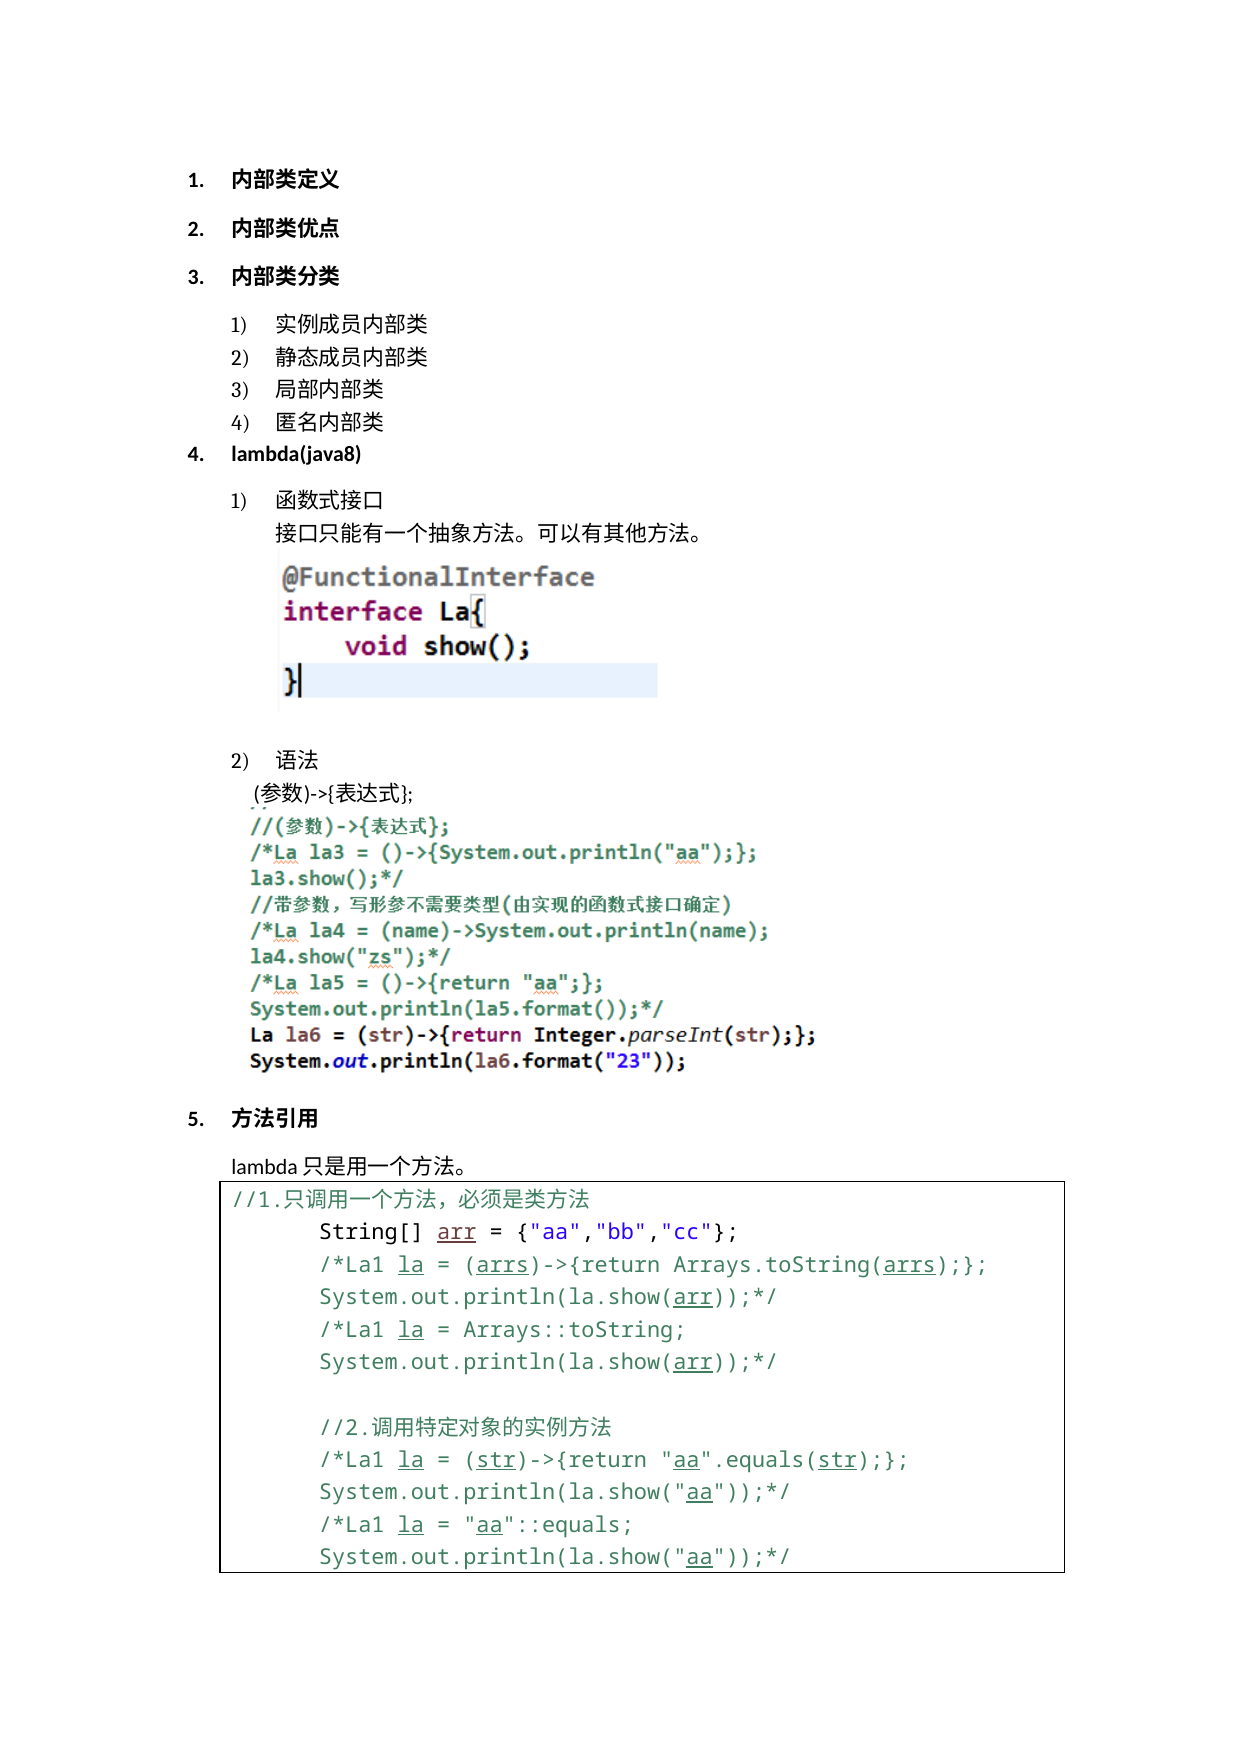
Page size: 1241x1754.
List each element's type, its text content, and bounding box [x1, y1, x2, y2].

subtitle lambda(java8) [187, 437, 1053, 469]
subtitle 匿名内部类 [231, 404, 1053, 437]
picture [231, 807, 872, 1088]
subtitle 内部类定义 [187, 162, 1053, 194]
text (参数)->{表达式}; [187, 775, 1053, 808]
text lambda只是用一个方法。 [231, 1149, 1053, 1181]
subtitle 静态成员内部类 [231, 339, 1053, 372]
subtitle 语法 [231, 743, 1053, 775]
text 接口只能有一个抽象方法。可以有其他方法。 [275, 515, 1053, 548]
picture [275, 547, 658, 712]
subtitle 函数式接口 [231, 483, 1053, 515]
subtitle 实例成员内部类 [231, 307, 1053, 339]
subtitle 方法引用 [187, 1100, 1053, 1133]
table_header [221, 1182, 1064, 1572]
subtitle 内部类优点 [187, 210, 1053, 243]
subtitle 内部类分类 [187, 259, 1053, 291]
subtitle 局部内部类 [231, 372, 1053, 404]
